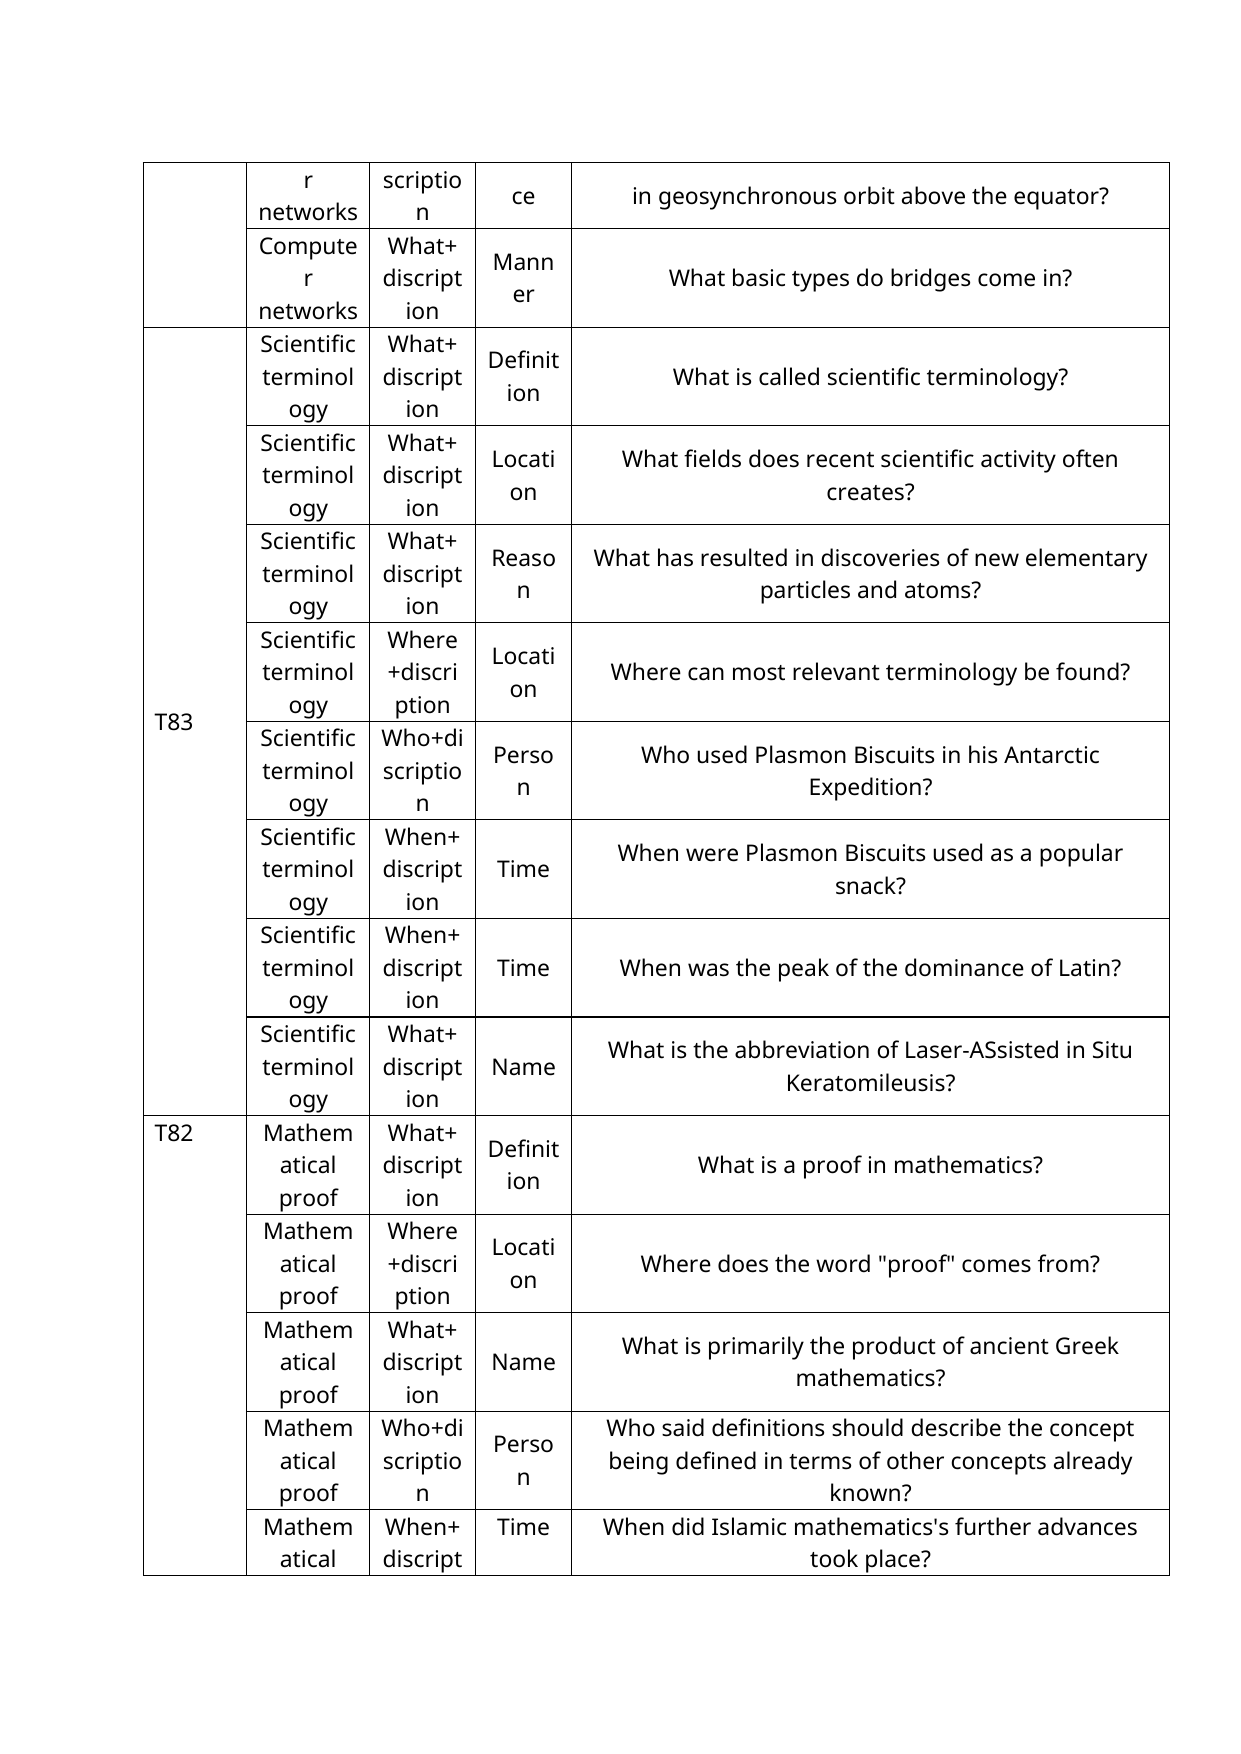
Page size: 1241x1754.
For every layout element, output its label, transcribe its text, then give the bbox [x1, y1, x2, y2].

table_cell Who+discription [370, 722, 475, 819]
table_cell What is the abbreviation of Laser-ASsisted in Situ Keratomileusis? [572, 1018, 1169, 1115]
table_cell Where+discription [370, 623, 475, 721]
table_cell Computer networks [247, 163, 369, 228]
table_cell Scientific terminology [247, 328, 369, 425]
table_cell Scientific terminology [247, 919, 369, 1016]
table_cell What+discription [370, 426, 475, 524]
table_cell T82 [144, 1116, 246, 1575]
table_cell Scientific terminology [247, 426, 369, 524]
table_cell When+discription [370, 919, 475, 1016]
table_cell Time [476, 919, 571, 1016]
table_cell How+discription [370, 163, 475, 228]
table_cell Mathematical proof [247, 1412, 369, 1509]
table_cell When+discription [370, 1510, 475, 1575]
table_cell Who said definitions should describe the concept being defined in terms of other concepts already known? [572, 1412, 1169, 1509]
table_cell Definition [476, 328, 571, 425]
table_cell Person [476, 722, 571, 819]
table_cell What is a proof in mathematics? [572, 1116, 1169, 1213]
table_cell Time [476, 820, 571, 918]
table_cell Mathematical proof [247, 1313, 369, 1411]
table_cell What+discription [370, 525, 475, 622]
table_cell What is called scientific terminology? [572, 328, 1169, 425]
table_cell When+discription [370, 820, 475, 918]
table_cell Location [476, 426, 571, 524]
table_cell Scientific terminology [247, 623, 369, 721]
table_cell What+discription [370, 1313, 475, 1411]
table_cell What has resulted in discoveries of new elementary particles and atoms? [572, 525, 1169, 622]
table_cell Scientific terminology [247, 820, 369, 918]
table_cell What fields does recent scientific activity often creates? [572, 426, 1169, 524]
table_cell Computer networks [247, 229, 369, 327]
table_cell Mathematical proof [247, 1215, 369, 1312]
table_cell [572, 163, 1169, 228]
table_cell T83 [144, 328, 246, 1115]
table_cell Definition [476, 1116, 571, 1213]
table_cell Scientific terminology [247, 722, 369, 819]
table_cell Where can most relevant terminology be found? [572, 623, 1169, 721]
table_cell Scientific terminology [247, 525, 369, 622]
table_cell Manner [476, 229, 571, 327]
table_cell What+discription [370, 1116, 475, 1213]
table_cell Who+discription [370, 1412, 475, 1509]
table_cell Mathematical proof [247, 1510, 369, 1575]
table_cell Person [476, 1412, 571, 1509]
table_cell What+discription [370, 1018, 475, 1115]
table_cell Time [476, 1510, 571, 1575]
table_cell What+discription [370, 229, 475, 327]
table_cell Reason [476, 525, 571, 622]
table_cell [572, 1510, 1169, 1575]
table_cell Who used Plasmon Biscuits in his Antarctic Expedition? [572, 722, 1169, 819]
table_cell Where+discription [370, 1215, 475, 1312]
table_cell What basic types do bridges come in? [572, 229, 1169, 327]
table_cell Scientific terminology [247, 1018, 369, 1115]
table_cell Where does the word "proof" comes from? [572, 1215, 1169, 1312]
table_cell What+discription [370, 328, 475, 425]
table_cell Name [476, 1018, 571, 1115]
table_cell When were Plasmon Biscuits used as a popular snack? [572, 820, 1169, 918]
table_cell Distance [476, 163, 571, 228]
table_cell Mathematical proof [247, 1116, 369, 1213]
table_cell Location [476, 623, 571, 721]
table_cell What is primarily the product of ancient Greek mathematics? [572, 1313, 1169, 1411]
table_cell Name [476, 1313, 571, 1411]
table_cell When was the peak of the dominance of Latin? [572, 919, 1169, 1016]
table_cell Location [476, 1215, 571, 1312]
